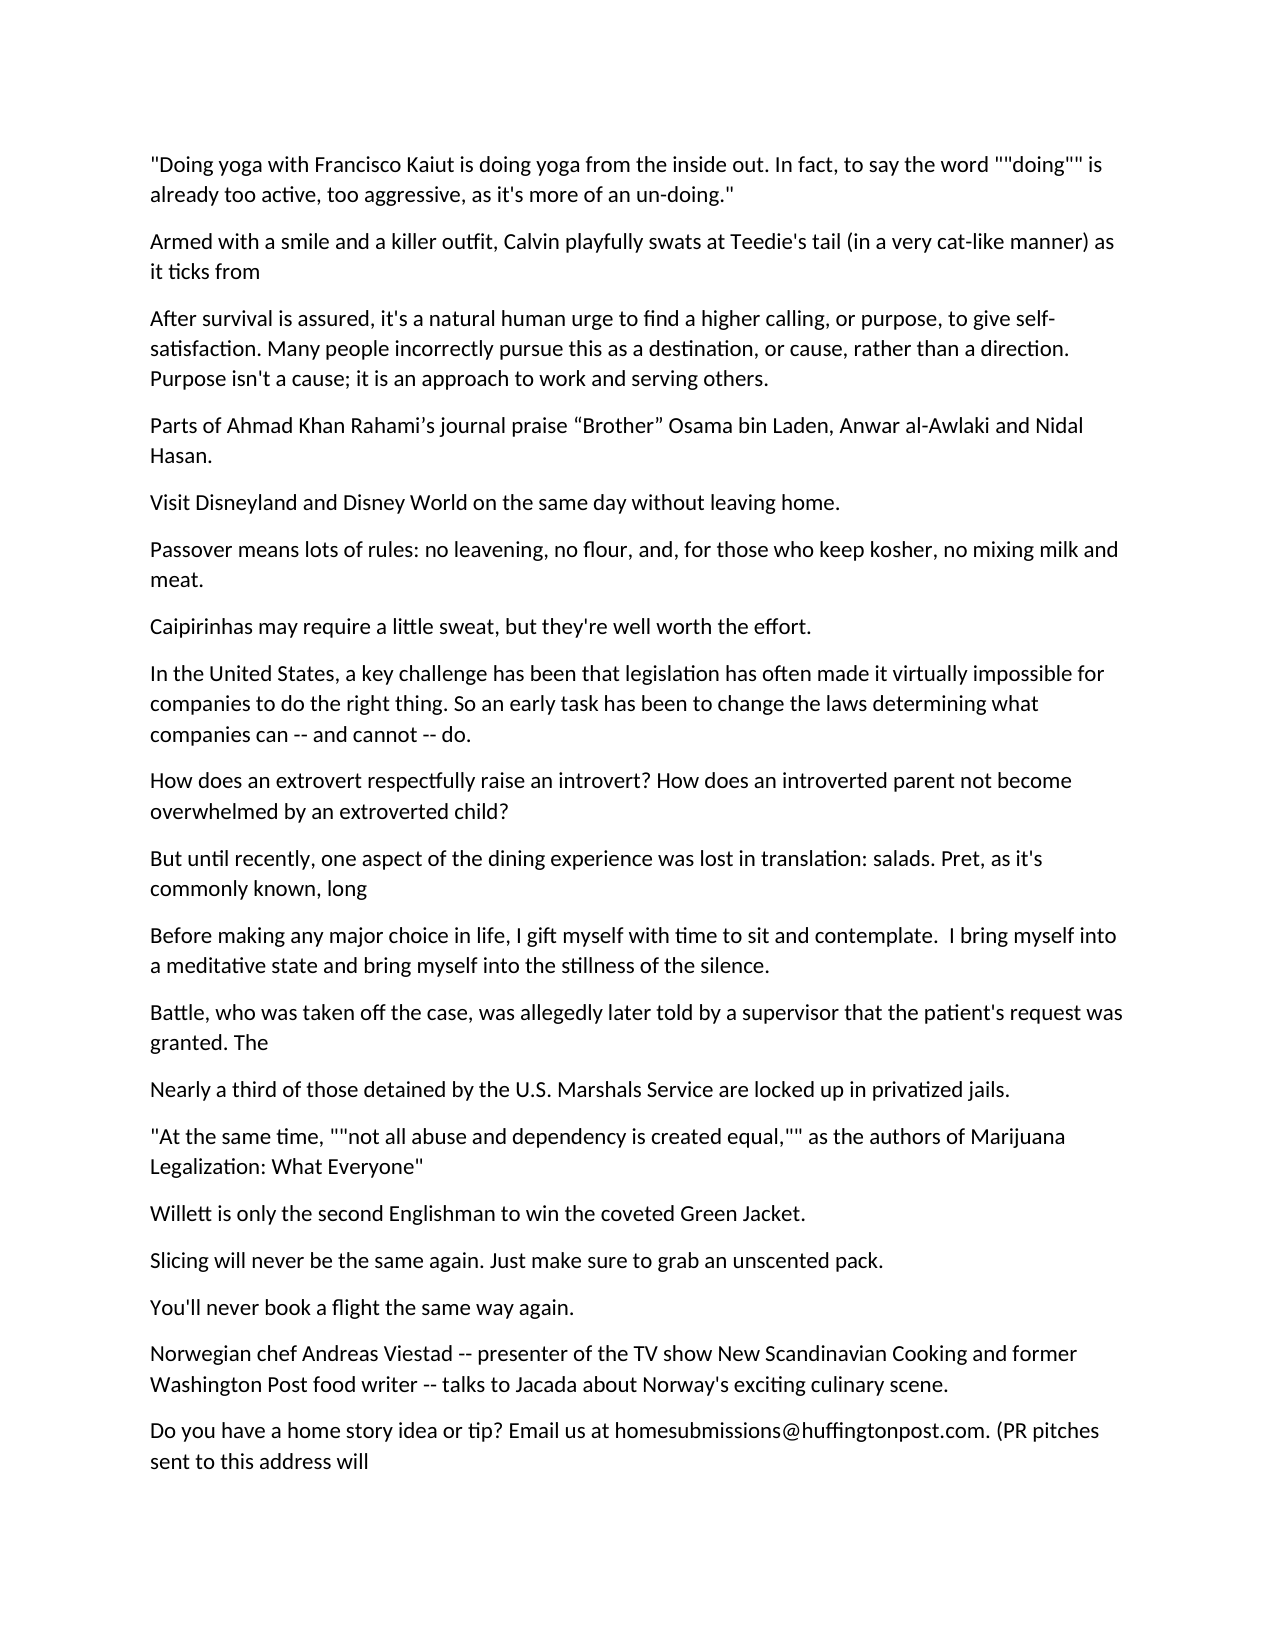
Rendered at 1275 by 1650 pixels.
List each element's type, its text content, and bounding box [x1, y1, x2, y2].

text After survival is assured, it's a natural human urge to find a higher calling, or purpose, to give self-satisfaction. Many people incorrectly pursue this as a destination, or cause, rather than a direction. Purpose isn't a cause; it is an approach to work and serving others. [150, 304, 1125, 393]
text Parts of Ahmad Khan Rahami’s journal praise “Brother” Osama bin Laden, Anwar al-Awlaki and Nidal Hasan. [150, 411, 1125, 470]
text Before making any major choice in life, I gift myself with time to sit and contemplate. I bring myself into a meditative state and bring myself into the stillness of the silence. [150, 921, 1125, 979]
text Armed with a smile and a killer outfit, Calvin playfully swats at Teedie's tail (in a very cat-like manner) as it ticks from [150, 227, 1125, 285]
text How does an extrovert respectfully raise an introvert? How does an introverted parent not become overwhelmed by an extroverted child? [150, 767, 1125, 825]
text Nearly a third of those detained by the U.S. Marshals Service are locked up in privatized jails. [150, 1075, 1125, 1103]
text You'll never book a flight the same way again. [150, 1293, 1125, 1321]
text Slicing will never be the same again. Just make sure to grab an unscented pack. [150, 1246, 1125, 1274]
text Visit Disneyland and Disney World on the same day without leaving home. [150, 488, 1125, 517]
text In the United States, a key challenge has been that legislation has often made it virtually impossible for companies to do the right thing. So an early task has been to change the laws determining what companies can -- and cannot -- do. [150, 659, 1125, 748]
text Battle, who was taken off the case, was allegedly later told by a supervisor that the patient's request was granted. The [150, 998, 1125, 1056]
text Norwegian chef Andreas Viestad -- presenter of the TV show New Scandinavian Cooking and former Washington Post food writer -- talks to Jacada about Norway's exciting culinary scene. [150, 1339, 1125, 1398]
text Caipirinhas may require a little sweat, but they're well worth the effort. [150, 612, 1125, 641]
text Do you have a home story idea or tip? Email us at homesubmissions@huffingtonpost.com. (PR pitches sent to this address will [150, 1417, 1125, 1475]
text Willett is only the second Englishman to win the coveted Green Jacket. [150, 1199, 1125, 1227]
text Passover means lots of rules: no leavening, no flour, and, for those who keep kosher, no mixing milk and meat. [150, 535, 1125, 594]
text "At the same time, ""not all abuse and dependency is created equal,"" as the authors of Marijuana Legalization: What Everyone" [150, 1122, 1125, 1180]
text But until recently, one aspect of the dining experience was lost in translation: salads. Pret, as it's commonly known, long [150, 844, 1125, 902]
text "Doing yoga with Francisco Kaiut is doing yoga from the inside out. In fact, to say the word ""doing"" is already too active, too aggressive, as it's more of an un-doing." [150, 150, 1125, 208]
